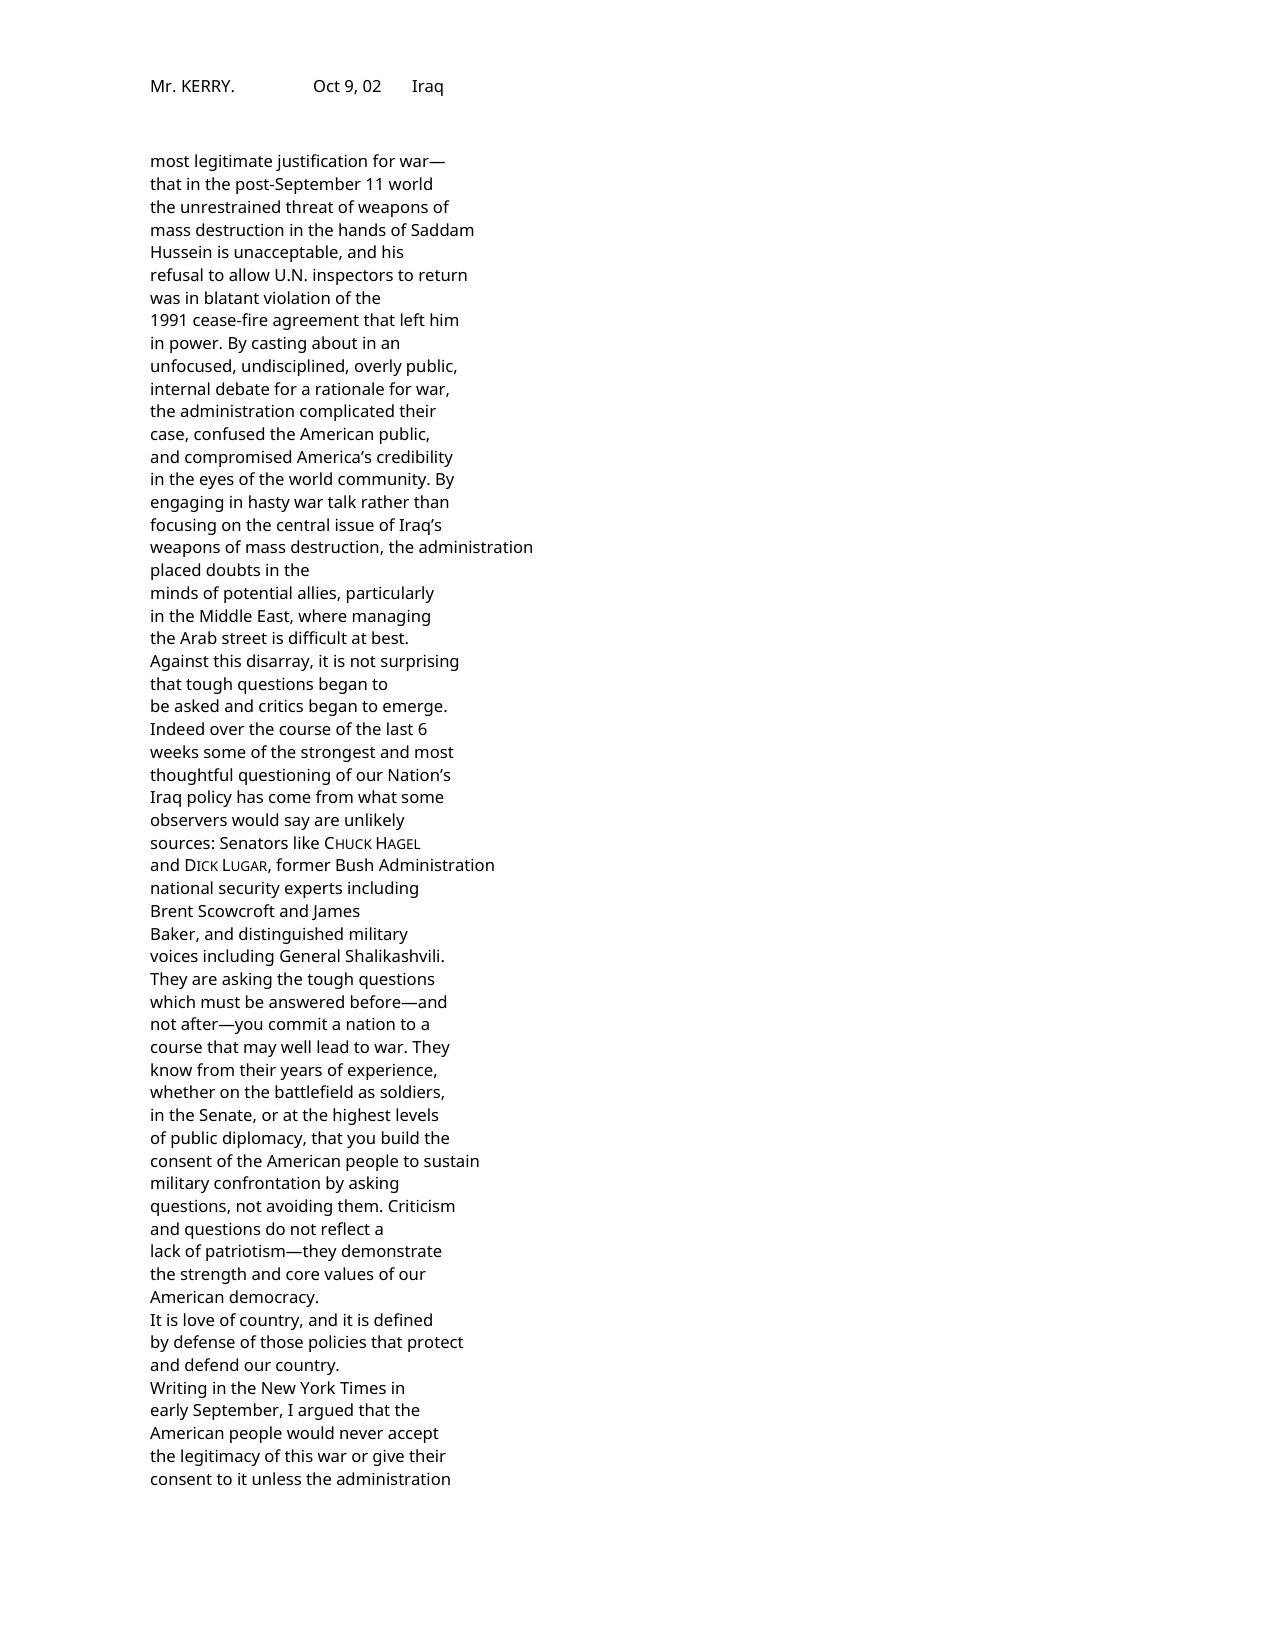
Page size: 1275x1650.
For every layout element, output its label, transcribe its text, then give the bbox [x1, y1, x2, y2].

text Writing in the New York Times in [150, 1376, 1125, 1399]
text engaging in hasty war talk rather than [150, 491, 1125, 513]
text that in the post-September 11 world [150, 173, 1125, 195]
text which must be answered before—and [150, 990, 1125, 1013]
text internal debate for a rationale for war, [150, 377, 1125, 400]
text the unrestrained threat of weapons of [150, 195, 1125, 218]
text and defend our country. [150, 1353, 1125, 1376]
text Indeed over the course of the last 6 [150, 718, 1125, 740]
text in the Middle East, where managing [150, 604, 1125, 627]
text sources: Senators like CHUCK HAGEL [150, 831, 1125, 854]
text that tough questions began to [150, 672, 1125, 695]
text Iraq policy has come from what some [150, 786, 1125, 808]
text mass destruction in the hands of Saddam [150, 218, 1125, 241]
text observers would say are unlikely [150, 808, 1125, 831]
text lack of patriotism—they demonstrate [150, 1240, 1125, 1263]
text and questions do not reflect a [150, 1217, 1125, 1240]
text placed doubts in the [150, 559, 1125, 581]
text 1991 cease-fire agreement that left him [150, 309, 1125, 332]
text by defense of those policies that protect [150, 1331, 1125, 1353]
text consent of the American people to sustain [150, 1149, 1125, 1172]
text early September, I argued that the [150, 1399, 1125, 1422]
text and DICK LUGAR, former Bush Administration [150, 854, 1125, 877]
text questions, not avoiding them. Criticism [150, 1194, 1125, 1217]
text be asked and critics began to emerge. [150, 695, 1125, 718]
text American people would never accept [150, 1422, 1125, 1444]
text military confrontation by asking [150, 1172, 1125, 1194]
text voices including General Shalikashvili. [150, 945, 1125, 967]
text not after—you commit a nation to a [150, 1013, 1125, 1036]
text and compromised America’s credibility [150, 445, 1125, 468]
text in the Senate, or at the highest levels [150, 1104, 1125, 1126]
text refusal to allow U.N. inspectors to return [150, 263, 1125, 286]
text in power. By casting about in an [150, 332, 1125, 354]
text in the eyes of the world community. By [150, 468, 1125, 491]
text They are asking the tough questions [150, 967, 1125, 990]
text was in blatant violation of the [150, 286, 1125, 309]
text the legitimacy of this war or give their [150, 1444, 1125, 1467]
text most legitimate justification for war— [150, 150, 1125, 173]
text weapons of mass destruction, the administration [150, 536, 1125, 559]
text consent to it unless the administration [150, 1467, 1125, 1490]
text Baker, and distinguished military [150, 922, 1125, 945]
text weeks some of the strongest and most [150, 740, 1125, 763]
text Against this disarray, it is not surprising [150, 649, 1125, 672]
text Brent Scowcroft and James [150, 899, 1125, 922]
text Hussein is unacceptable, and his [150, 241, 1125, 263]
text the strength and core values of our [150, 1263, 1125, 1285]
text of public diplomacy, that you build the [150, 1126, 1125, 1149]
text national security experts including [150, 877, 1125, 899]
text focusing on the central issue of Iraq’s [150, 513, 1125, 536]
text It is love of country, and it is defined [150, 1308, 1125, 1331]
text whether on the battlefield as soldiers, [150, 1081, 1125, 1104]
text unfocused, undisciplined, overly public, [150, 354, 1125, 377]
text case, confused the American public, [150, 422, 1125, 445]
text course that may well lead to war. They [150, 1036, 1125, 1058]
text know from their years of experience, [150, 1058, 1125, 1081]
text American democracy. [150, 1285, 1125, 1308]
text minds of potential allies, particularly [150, 581, 1125, 604]
text the Arab street is difficult at best. [150, 627, 1125, 649]
text thoughtful questioning of our Nation’s [150, 763, 1125, 786]
text the administration complicated their [150, 400, 1125, 422]
